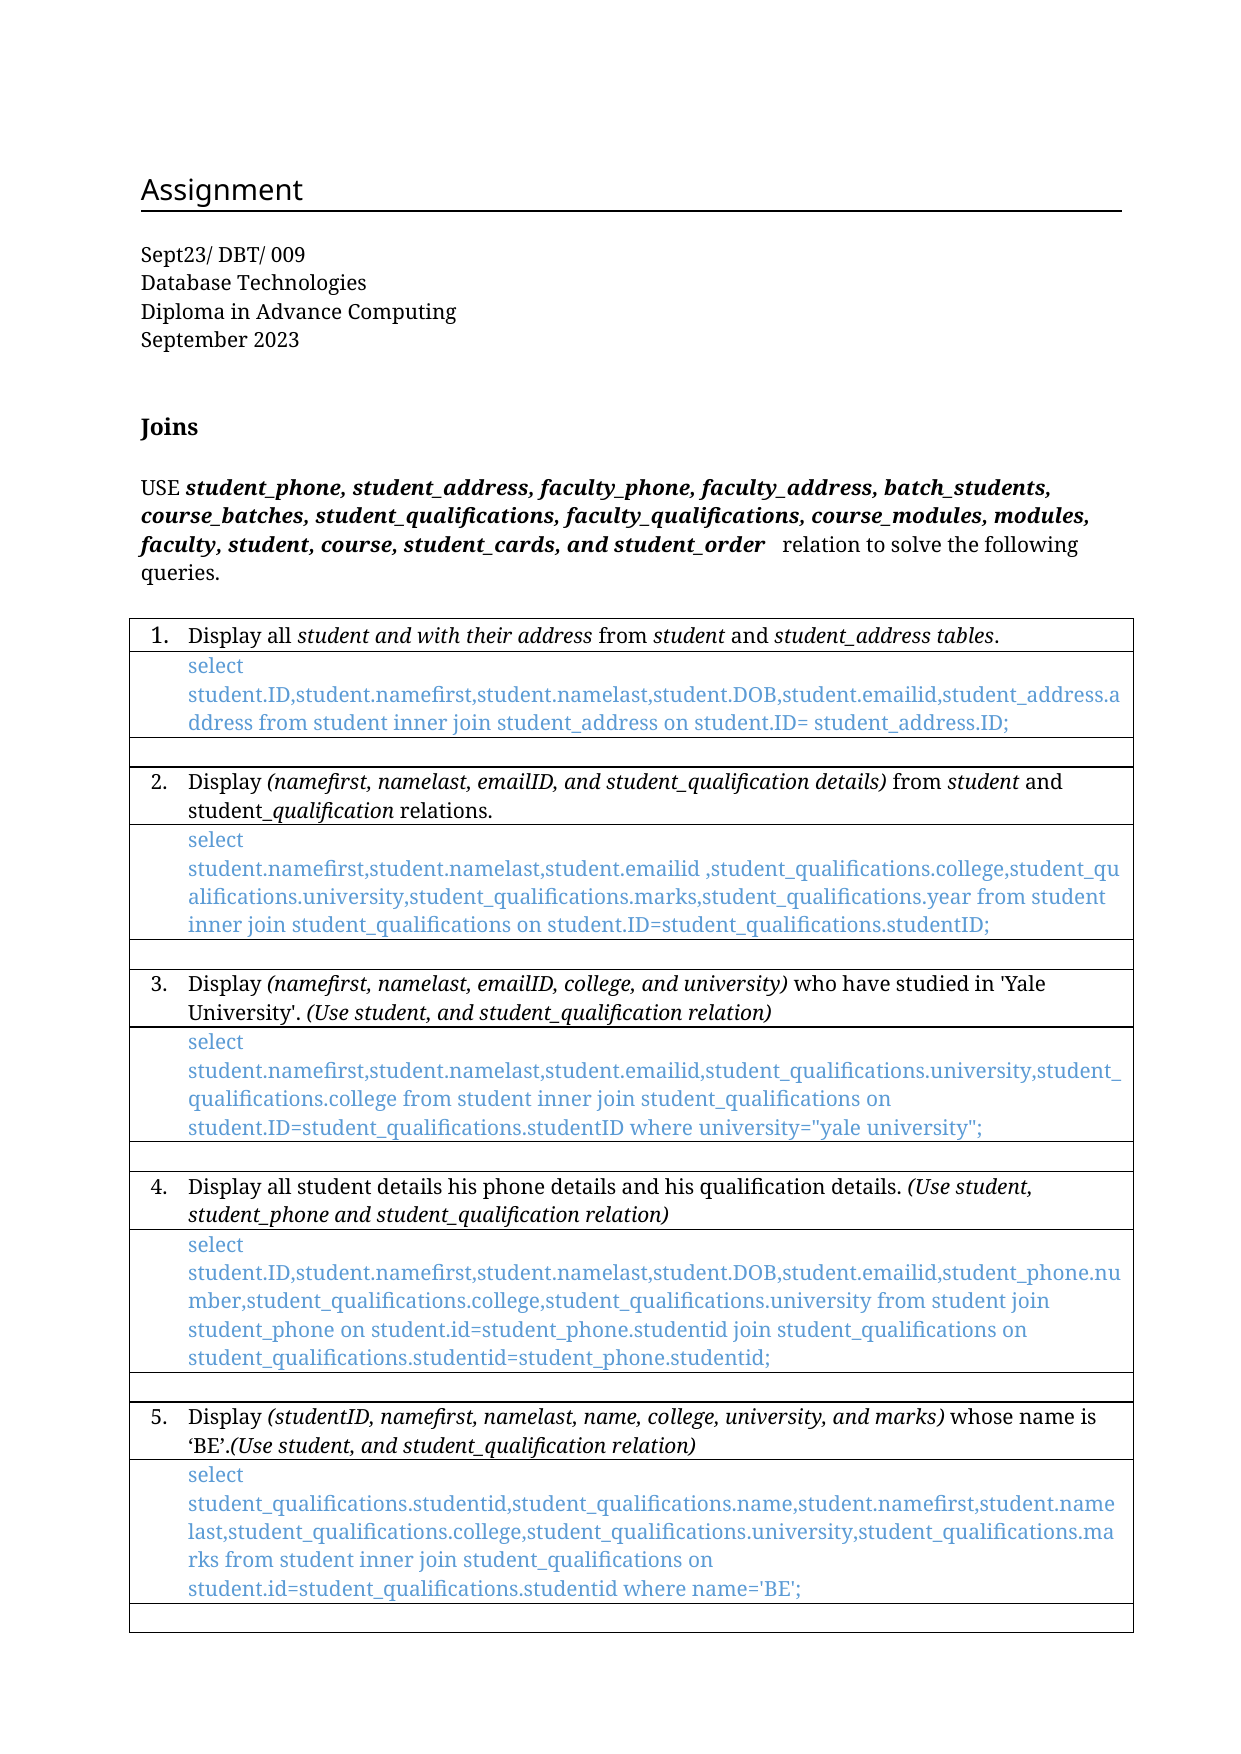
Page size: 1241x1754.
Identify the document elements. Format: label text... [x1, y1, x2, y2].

table_cell [130, 1604, 1133, 1632]
text Joins [141, 411, 1122, 442]
table_cell Display (namefirst, namelast, emailID, and student_qualification details) from student and student_qualification relations. [130, 768, 1133, 824]
table_cell select student.ID,student.namefirst,student.namelast,student.DOB,student.emailid,student_phone.number,student_qualifications.college,student_qualifications.university from student join student_phone on student.id=student_phone.studentid join student_qualifications on student_qualifications.studentid=student_phone.studentid; [130, 1230, 1133, 1372]
text USE student_phone, student_address, faculty_phone, faculty_address, batch_students, course_batches, student_qualifications, faculty_qualifications, course_modules, modules, faculty, student, course, student_cards, and student_order relation to solve the following queries. [141, 473, 1122, 587]
text Sept23/ DBT/ 009 [141, 240, 1122, 268]
table_cell Display (namefirst, namelast, emailID, college, and university) who have studied in 'Yale University'. (Use student, and student_qualification relation) [130, 970, 1133, 1026]
text Diploma in Advance Computing [141, 297, 1122, 325]
table_cell select student_qualifications.studentid,student_qualifications.name,student.namefirst,student.namelast,student_qualifications.college,student_qualifications.university,student_qualifications.marks from student inner join student_qualifications on student.id=student_qualifications.studentid where name='BE'; [130, 1460, 1133, 1602]
text Database Technologies [141, 268, 1122, 297]
table_cell select student.namefirst,student.namelast,student.emailid,student_qualifications.university,student_qualifications.college from student inner join student_qualifications on student.ID=student_qualifications.studentID where university="yale university"; [130, 1028, 1133, 1141]
table_header Display all student and with their address from student and student_address tables. [130, 619, 1133, 651]
table_cell [130, 1373, 1133, 1401]
table_cell select student.namefirst,student.namelast,student.emailid ,student_qualifications.college,student_qualifications.university,student_qualifications.marks,student_qualifications.year from student inner join student_qualifications on student.ID=student_qualifications.studentID; [130, 825, 1133, 939]
table_cell [130, 738, 1133, 766]
table_cell Display (studentID, namefirst, namelast, name, college, university, and marks) whose name is ‘BE’.(Use student, and student_qualification relation) [130, 1403, 1133, 1459]
table_cell [130, 940, 1133, 968]
text Assignment [141, 169, 1122, 210]
table_cell select student.ID,student.namefirst,student.namelast,student.DOB,student.emailid,student_address.address from student inner join student_address on student.ID= student_address.ID; [130, 652, 1133, 737]
table_cell Display all student details his phone details and his qualification details. (Use student, student_phone and student_qualification relation) [130, 1172, 1133, 1229]
text September 2023 [141, 325, 1122, 354]
table_cell [130, 1142, 1133, 1171]
